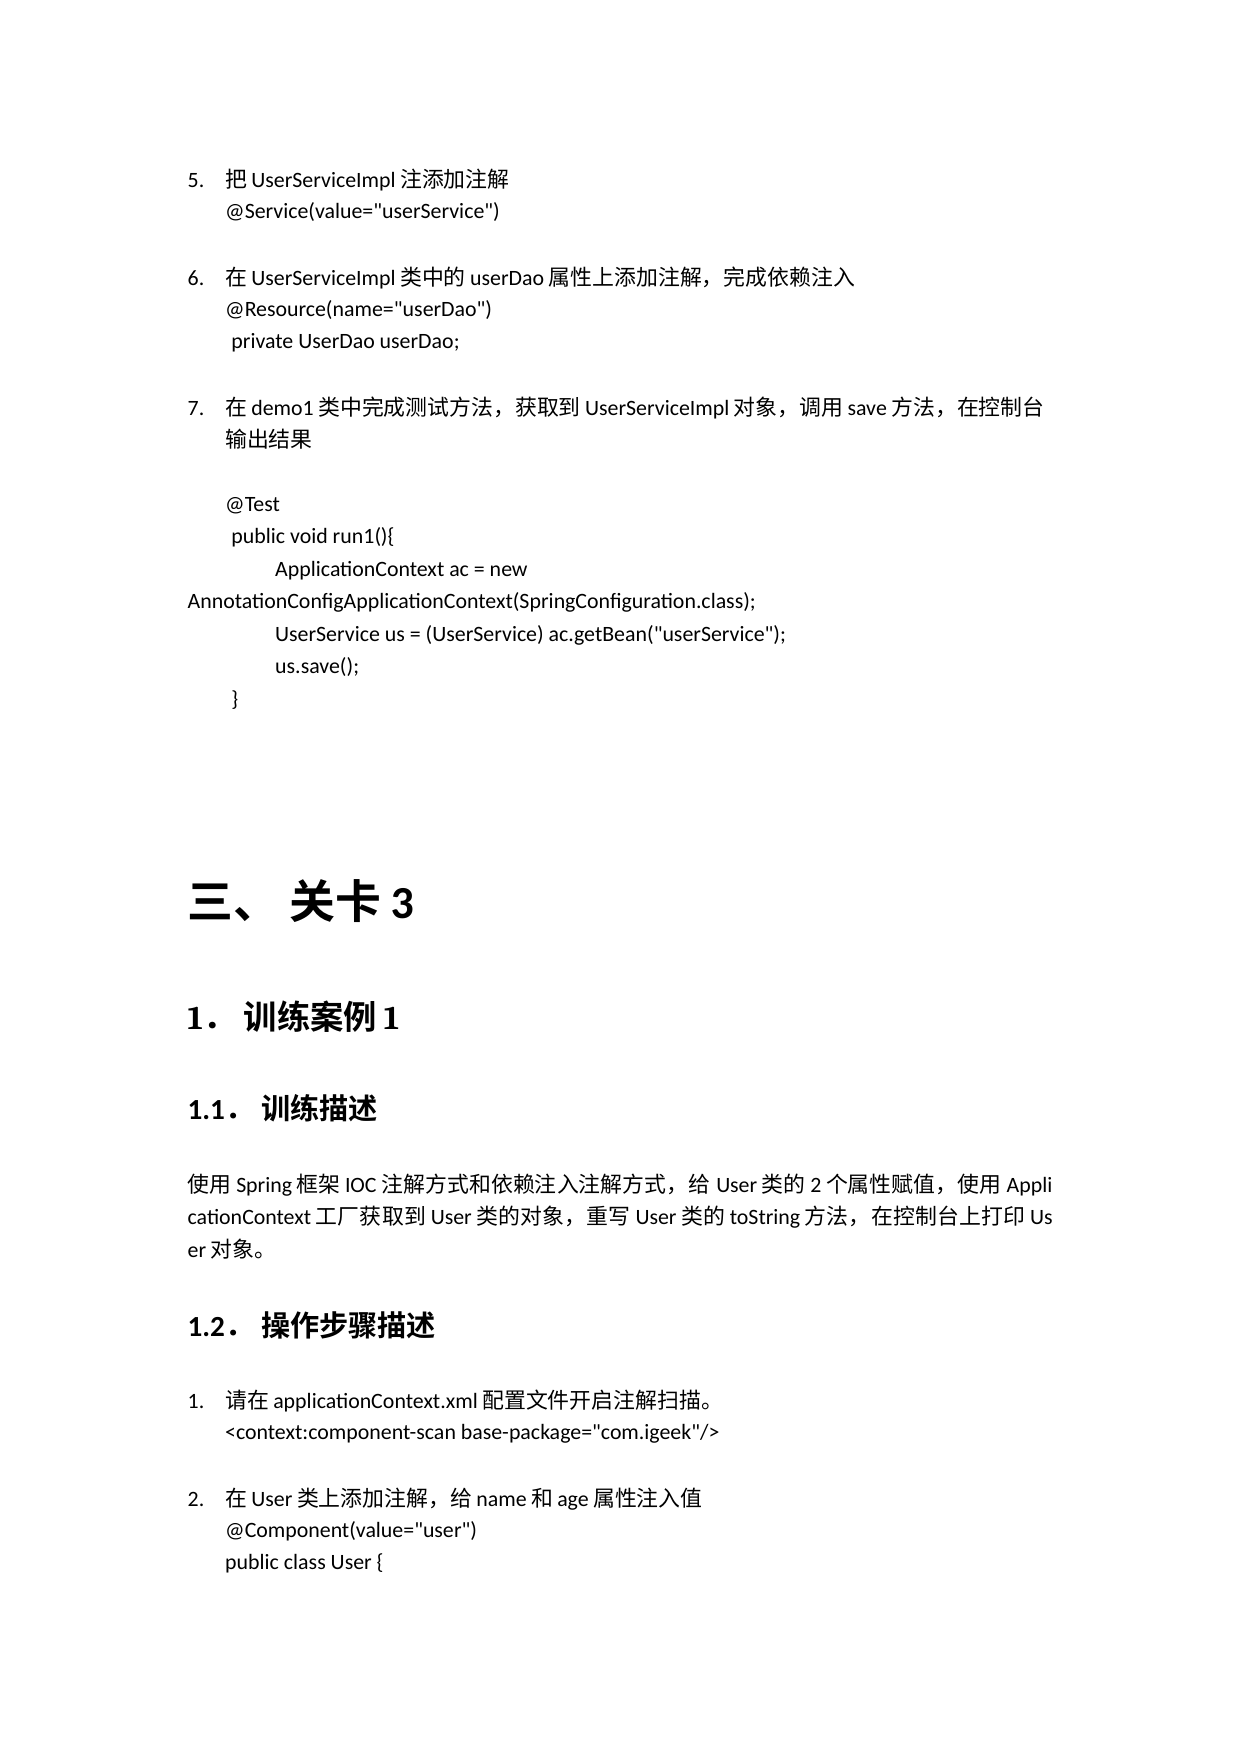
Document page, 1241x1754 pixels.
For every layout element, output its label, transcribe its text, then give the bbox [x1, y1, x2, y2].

subtitle 操作步骤描述 [187, 1291, 1053, 1356]
list 把UserServiceImpl注添加注解 @Service(value="userService") [187, 162, 1053, 259]
text us.save(); [187, 649, 1053, 682]
subtitle 训练描述 [187, 1074, 1053, 1139]
list } [225, 682, 1053, 714]
text @Test [187, 487, 1053, 519]
text public void run1(){ [187, 519, 1053, 552]
text 使用Spring框架IOC注解方式和依赖注入注解方式，给User类的2个属性赋值，使用ApplicationContext工厂获取到User类的对象，重写User类的toString方法，在控制台上打印User对象。 [187, 1166, 1053, 1264]
text public class User { [187, 1546, 1053, 1578]
list private UserDao userDao; [225, 324, 1053, 389]
list 在demo1类中完成测试方法，获取到UserServiceImpl对象，调用save方法，在控制台输出结果 [187, 389, 1053, 454]
subtitle 训练案例1 [187, 982, 1053, 1047]
list 在UserServiceImpl类中的userDao属性上添加注解，完成依赖注入 @Resource(name="userDao") [187, 259, 1053, 324]
list 请在applicationContext.xml配置文件开启注解扫描。 <context:component-scan base-package="com.igeek"/> [187, 1383, 1053, 1448]
text UserService us = (UserService) ac.getBean("userService"); [187, 617, 1053, 649]
text ApplicationContext ac = new AnnotationConfigApplicationContext(SpringConfiguration.class); [187, 552, 1053, 617]
list 在User类上添加注解，给name和age属性注入值 @Component(value="user") [187, 1481, 1053, 1546]
subtitle 关卡3 [187, 850, 1053, 948]
